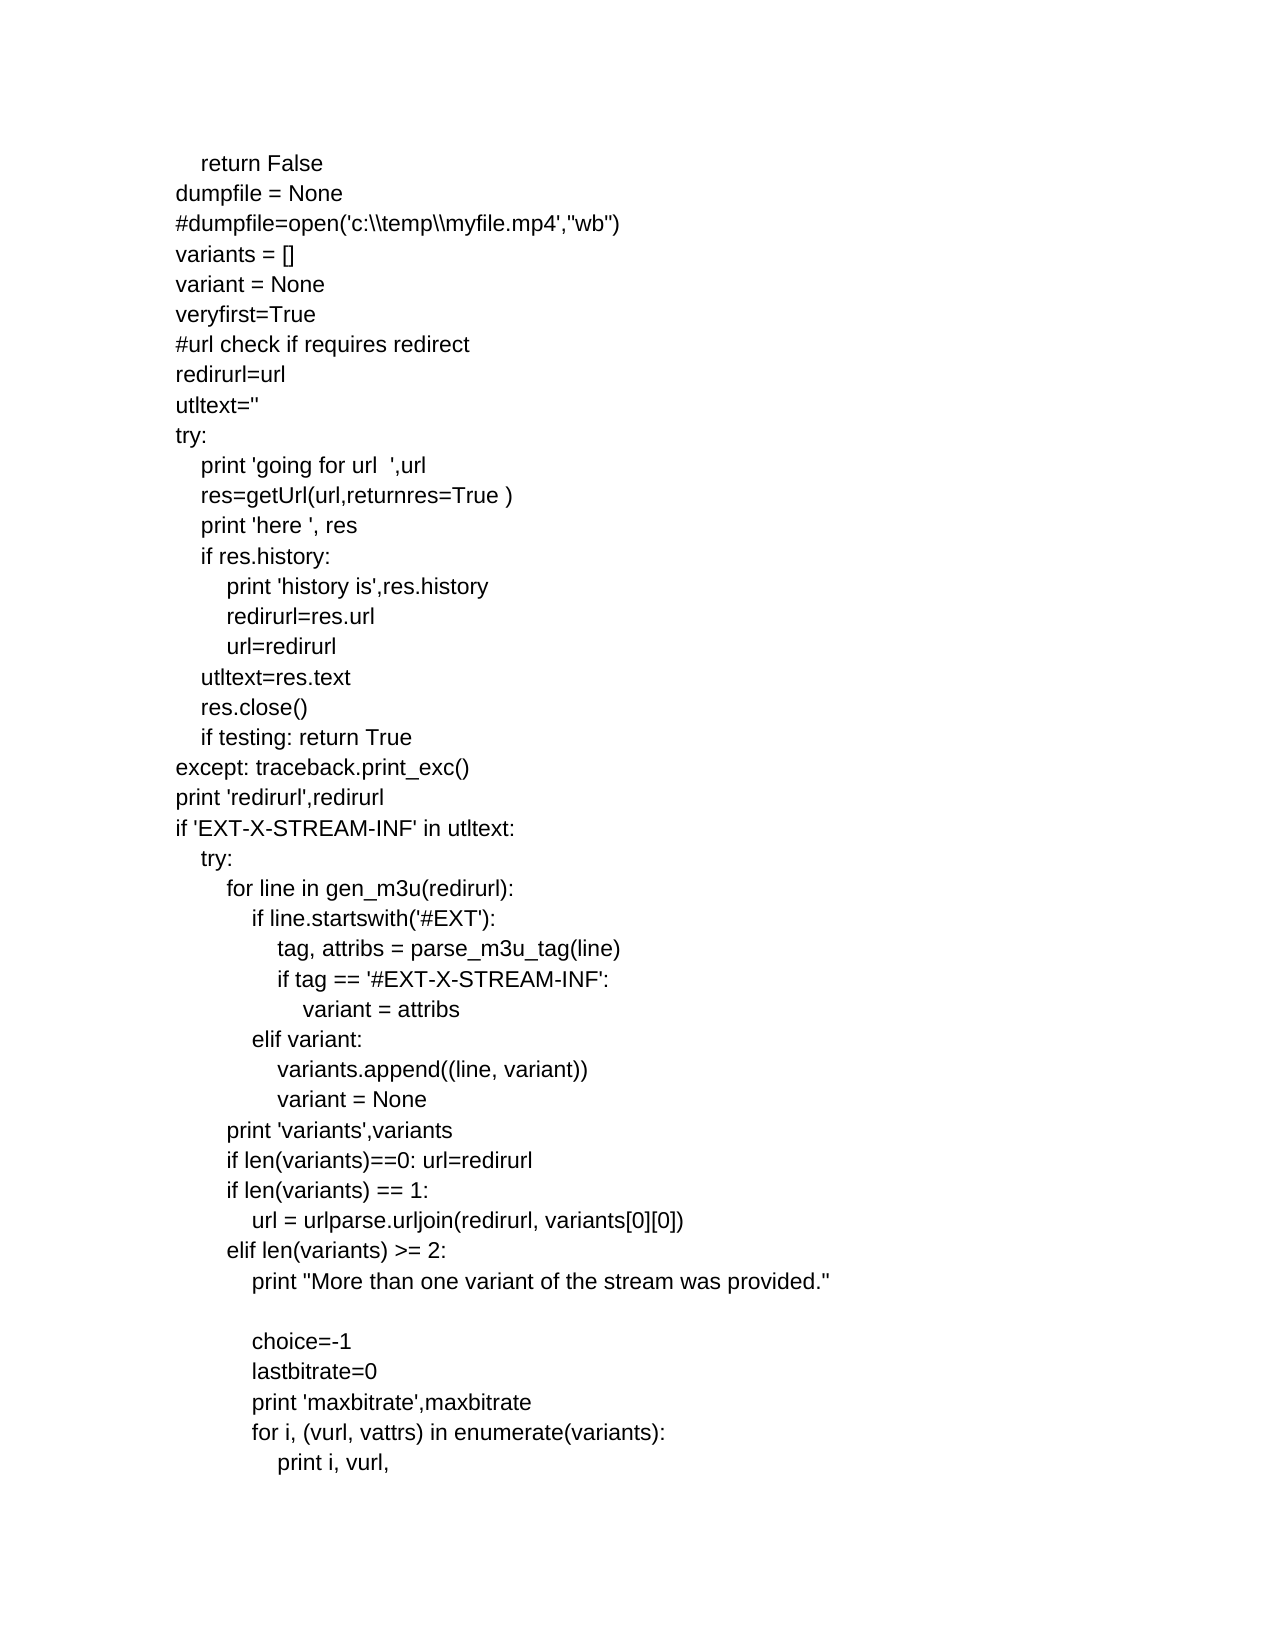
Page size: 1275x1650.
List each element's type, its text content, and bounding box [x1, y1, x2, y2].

text variant = None [150, 271, 1125, 297]
text try: [150, 845, 1125, 871]
text if 'EXT-X-STREAM-INF' in utltext: [150, 814, 1125, 841]
text res=getUrl(url,returnres=True ) [150, 482, 1125, 509]
text choice=-1 [150, 1328, 1125, 1354]
text if len(variants)==0: url=redirurl [150, 1147, 1125, 1173]
text dumpfile = None [150, 180, 1125, 207]
text utltext=res.text [150, 663, 1125, 690]
text for line in gen_m3u(redirurl): [150, 875, 1125, 901]
text url = urlparse.urljoin(redirurl, variants[0][0]) [150, 1207, 1125, 1234]
text variant = None [150, 1086, 1125, 1113]
text url=redirurl [150, 633, 1125, 660]
text try: [150, 422, 1125, 448]
text variants = [] [150, 241, 1125, 267]
text if res.history: [150, 543, 1125, 569]
text return False [150, 150, 1125, 176]
text if len(variants) == 1: [150, 1177, 1125, 1203]
text if line.startswith('#EXT'): [150, 905, 1125, 932]
text print 'history is',res.history [150, 573, 1125, 599]
text #dumpfile=open('c:\\temp\\myfile.mp4',"wb") [150, 210, 1125, 237]
text redirurl=res.url [150, 603, 1125, 629]
text print 'here ', res [150, 512, 1125, 539]
text variants.append((line, variant)) [150, 1056, 1125, 1083]
text elif len(variants) >= 2: [150, 1237, 1125, 1264]
text print 'maxbitrate',maxbitrate [150, 1388, 1125, 1415]
text veryfirst=True [150, 301, 1125, 327]
text print 'variants',variants [150, 1117, 1125, 1143]
text redirurl=url [150, 361, 1125, 388]
text print 'going for url ',url [150, 452, 1125, 478]
text #url check if requires redirect [150, 331, 1125, 358]
text print 'redirurl',redirurl [150, 784, 1125, 811]
text for i, (vurl, vattrs) in enumerate(variants): [150, 1419, 1125, 1445]
text lastbitrate=0 [150, 1358, 1125, 1385]
text print i, vurl, [150, 1449, 1125, 1475]
text tag, attribs = parse_m3u_tag(line) [150, 935, 1125, 962]
text if tag == '#EXT-X-STREAM-INF': [150, 966, 1125, 992]
text if testing: return True [150, 724, 1125, 750]
text print "More than one variant of the stream was provided." [150, 1268, 1125, 1294]
text except: traceback.print_exc() [150, 754, 1125, 781]
text elif variant: [150, 1026, 1125, 1052]
text utltext='' [150, 392, 1125, 418]
text res.close() [150, 694, 1125, 720]
text variant = attribs [150, 996, 1125, 1022]
